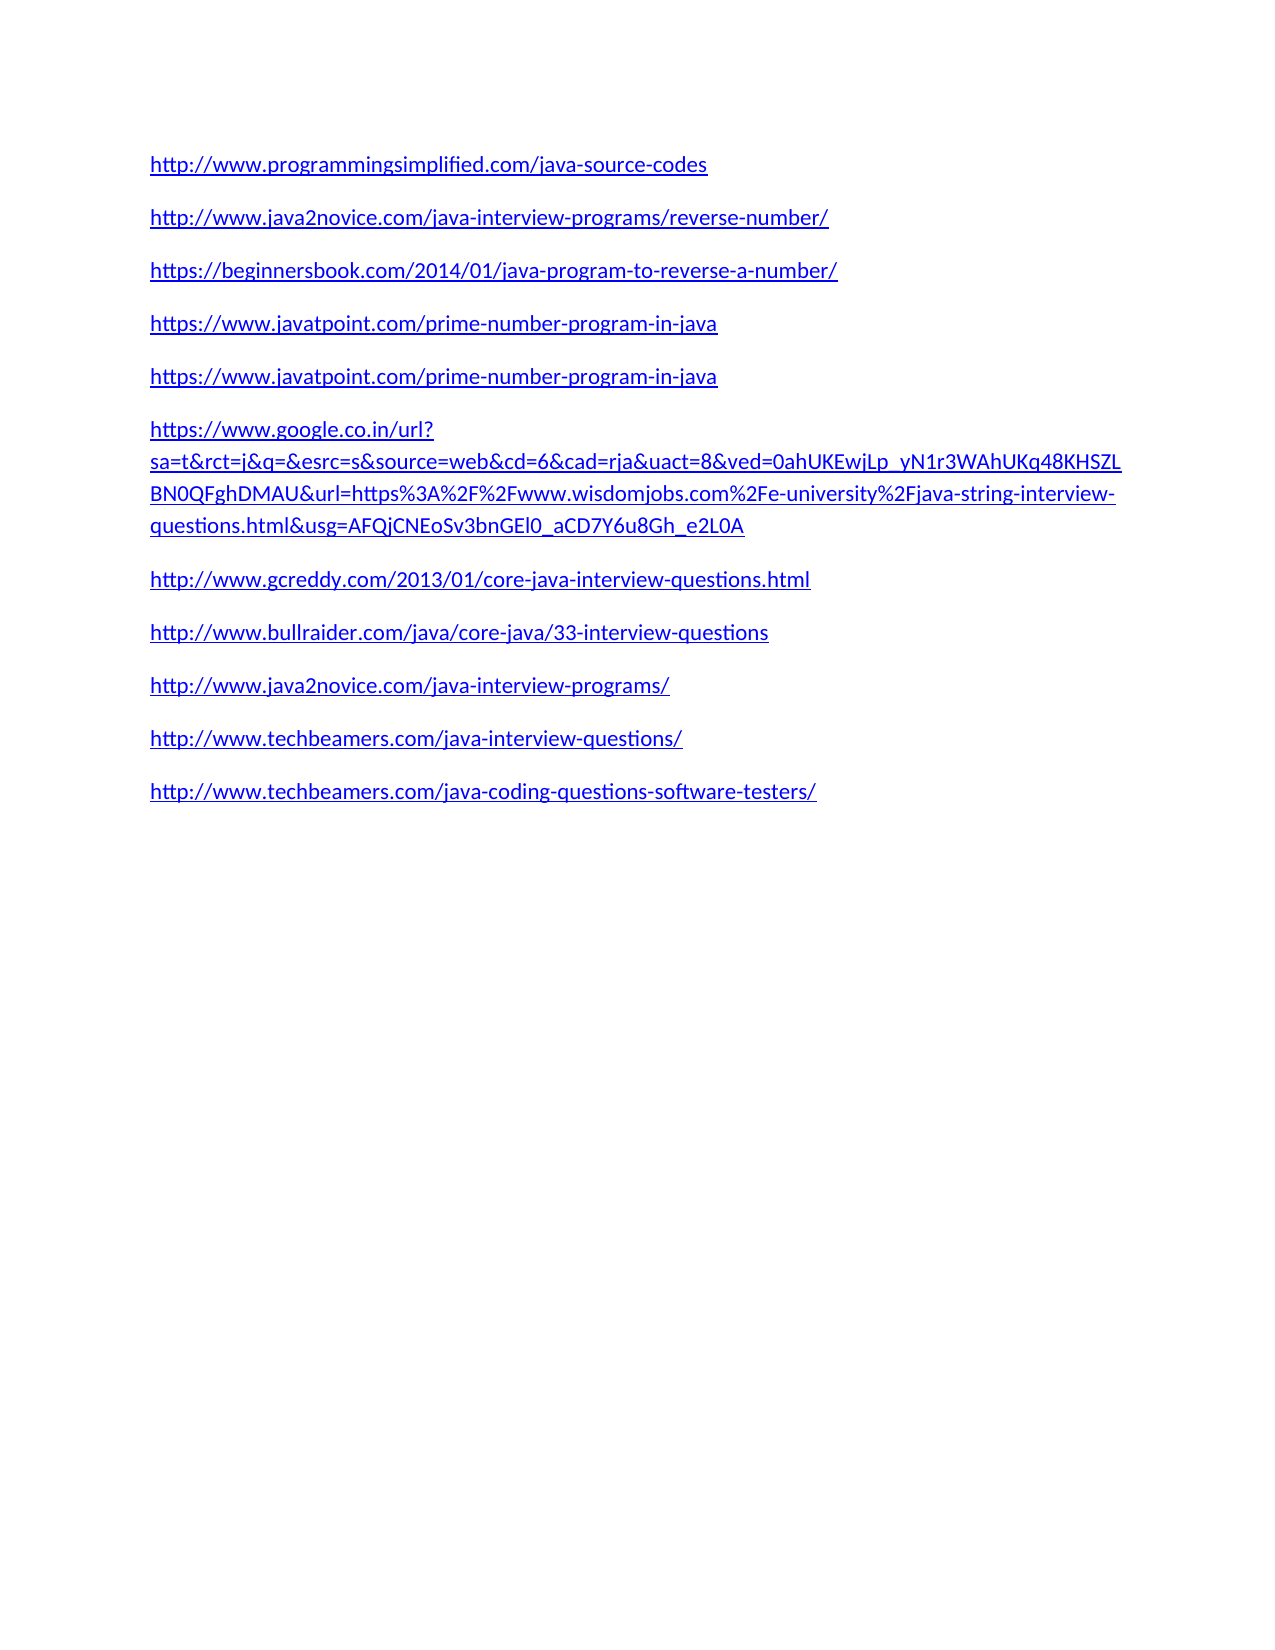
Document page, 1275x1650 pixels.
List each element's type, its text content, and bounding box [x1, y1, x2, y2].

text https://www.google.co.in/url?sa=t&rct=j&q=&esrc=s&source=web&cd=6&cad=rja&uact=8&ved=0ahUKEwjLp_yN1r3WAhUKq48KHSZLBN0QFghDMAU&url=https%3A%2F%2Fwww.wisdomjobs.com%2Fe-university%2Fjava-string-interview-questions.html&usg=AFQjCNEoSv3bnGEl0_aCD7Y6u8Gh_e2L0A [150, 415, 1125, 540]
text http://www.java2novice.com/java-interview-programs/ [150, 671, 1125, 699]
text https://www.javatpoint.com/prime-number-program-in-java [150, 362, 1125, 390]
text http://www.programmingsimplified.com/java-source-codes [150, 150, 1125, 178]
text http://www.java2novice.com/java-interview-programs/reverse-number/ [150, 203, 1125, 231]
text http://www.techbeamers.com/java-coding-questions-software-testers/ [150, 777, 1125, 805]
text http://www.bullraider.com/java/core-java/33-interview-questions [150, 618, 1125, 646]
text https://www.javatpoint.com/prime-number-program-in-java [150, 309, 1125, 337]
text https://beginnersbook.com/2014/01/java-program-to-reverse-a-number/ [150, 256, 1125, 284]
text http://www.gcreddy.com/2013/01/core-java-interview-questions.html [150, 565, 1125, 593]
text http://www.techbeamers.com/java-interview-questions/ [150, 724, 1125, 752]
